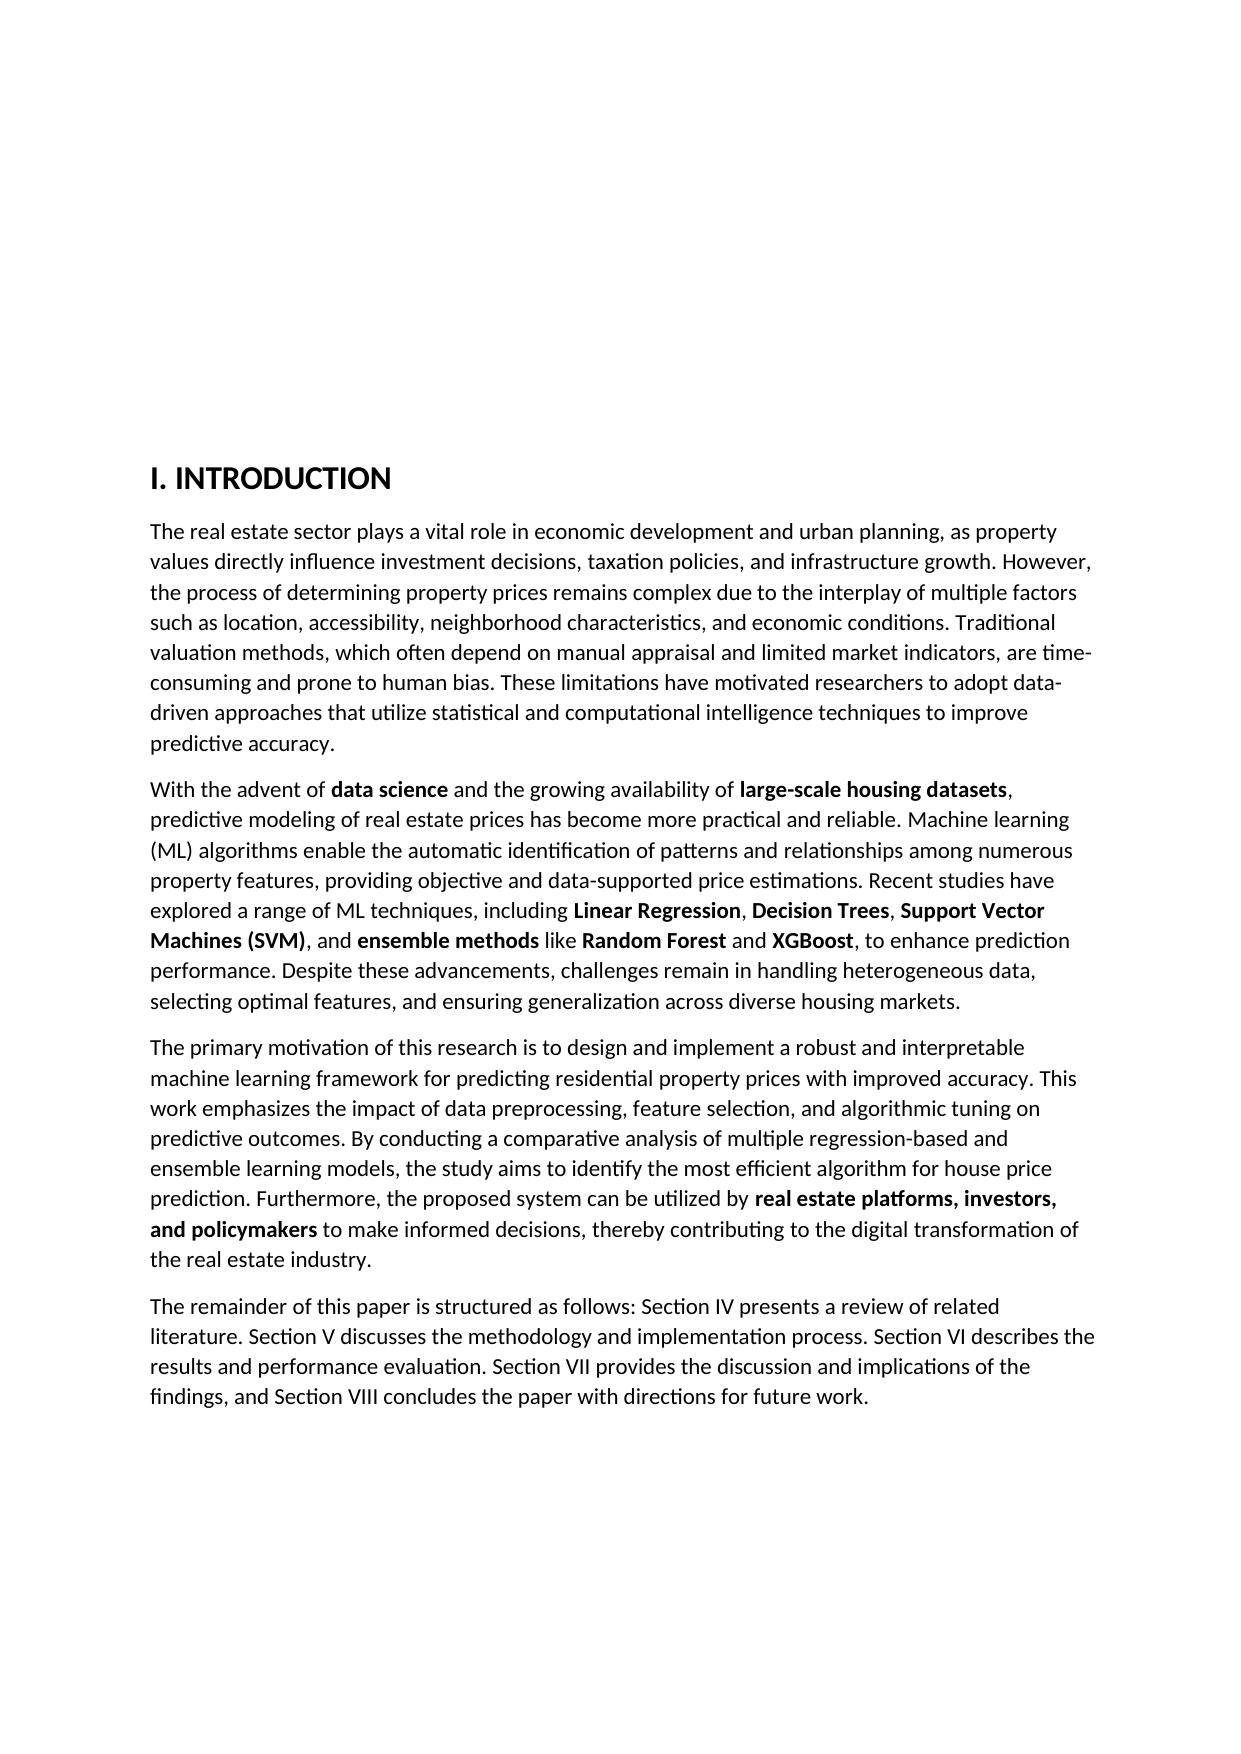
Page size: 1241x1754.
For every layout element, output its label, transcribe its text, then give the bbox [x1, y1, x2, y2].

text The primary motivation of this research is to design and implement a robust and interpretable machine learning framework for predicting residential property prices with improved accuracy. This work emphasizes the impact of data preprocessing, feature selection, and algorithmic tuning on predictive outcomes. By conducting a comparative analysis of multiple regression-based and ensemble learning models, the study aims to identify the most efficient algorithm for house price prediction. Furthermore, the proposed system can be utilized by real estate platforms, investors, and policymakers to make informed decisions, thereby contributing to the digital transformation of the real estate industry. [150, 1033, 1089, 1273]
text The real estate sector plays a vital role in economic development and urban planning, as property values directly influence investment decisions, taxation policies, and infrastructure growth. However, the process of determining property prices remains complex due to the interplay of multiple factors such as location, accessibility, neighborhood characteristics, and economic conditions. Traditional valuation methods, which often depend on manual appraisal and limited market indicators, are time- consuming and prone to human bias. These limitations have motivated researchers to adopt data- driven approaches that utilize statistical and computational intelligence techniques to improve predictive accuracy. [150, 517, 1107, 757]
list INTRODUCTION [150, 457, 1107, 497]
text With the advent of data science and the growing availability of large-scale housing datasets, predictive modeling of real estate prices has become more practical and reliable. Machine learning (ML) algorithms enable the automatic identification of patterns and relationships among numerous property features, providing objective and data-supported price estimations. Recent studies have explored a range of ML techniques, including Linear Regression, Decision Trees, Support Vector Machines (SVM), and ensemble methods like Random Forest and XGBoost, to enhance prediction performance. Despite these advancements, challenges remain in handling heterogeneous data, selecting optimal features, and ensuring generalization across diverse housing markets. [150, 775, 1089, 1015]
text The remainder of this paper is structured as follows: Section IV presents a review of related literature. Section V discusses the methodology and implementation process. Section VI describes the results and performance evaluation. Section VII provides the discussion and implications of the findings, and Section VIII concludes the paper with directions for future work. [150, 1292, 1098, 1410]
